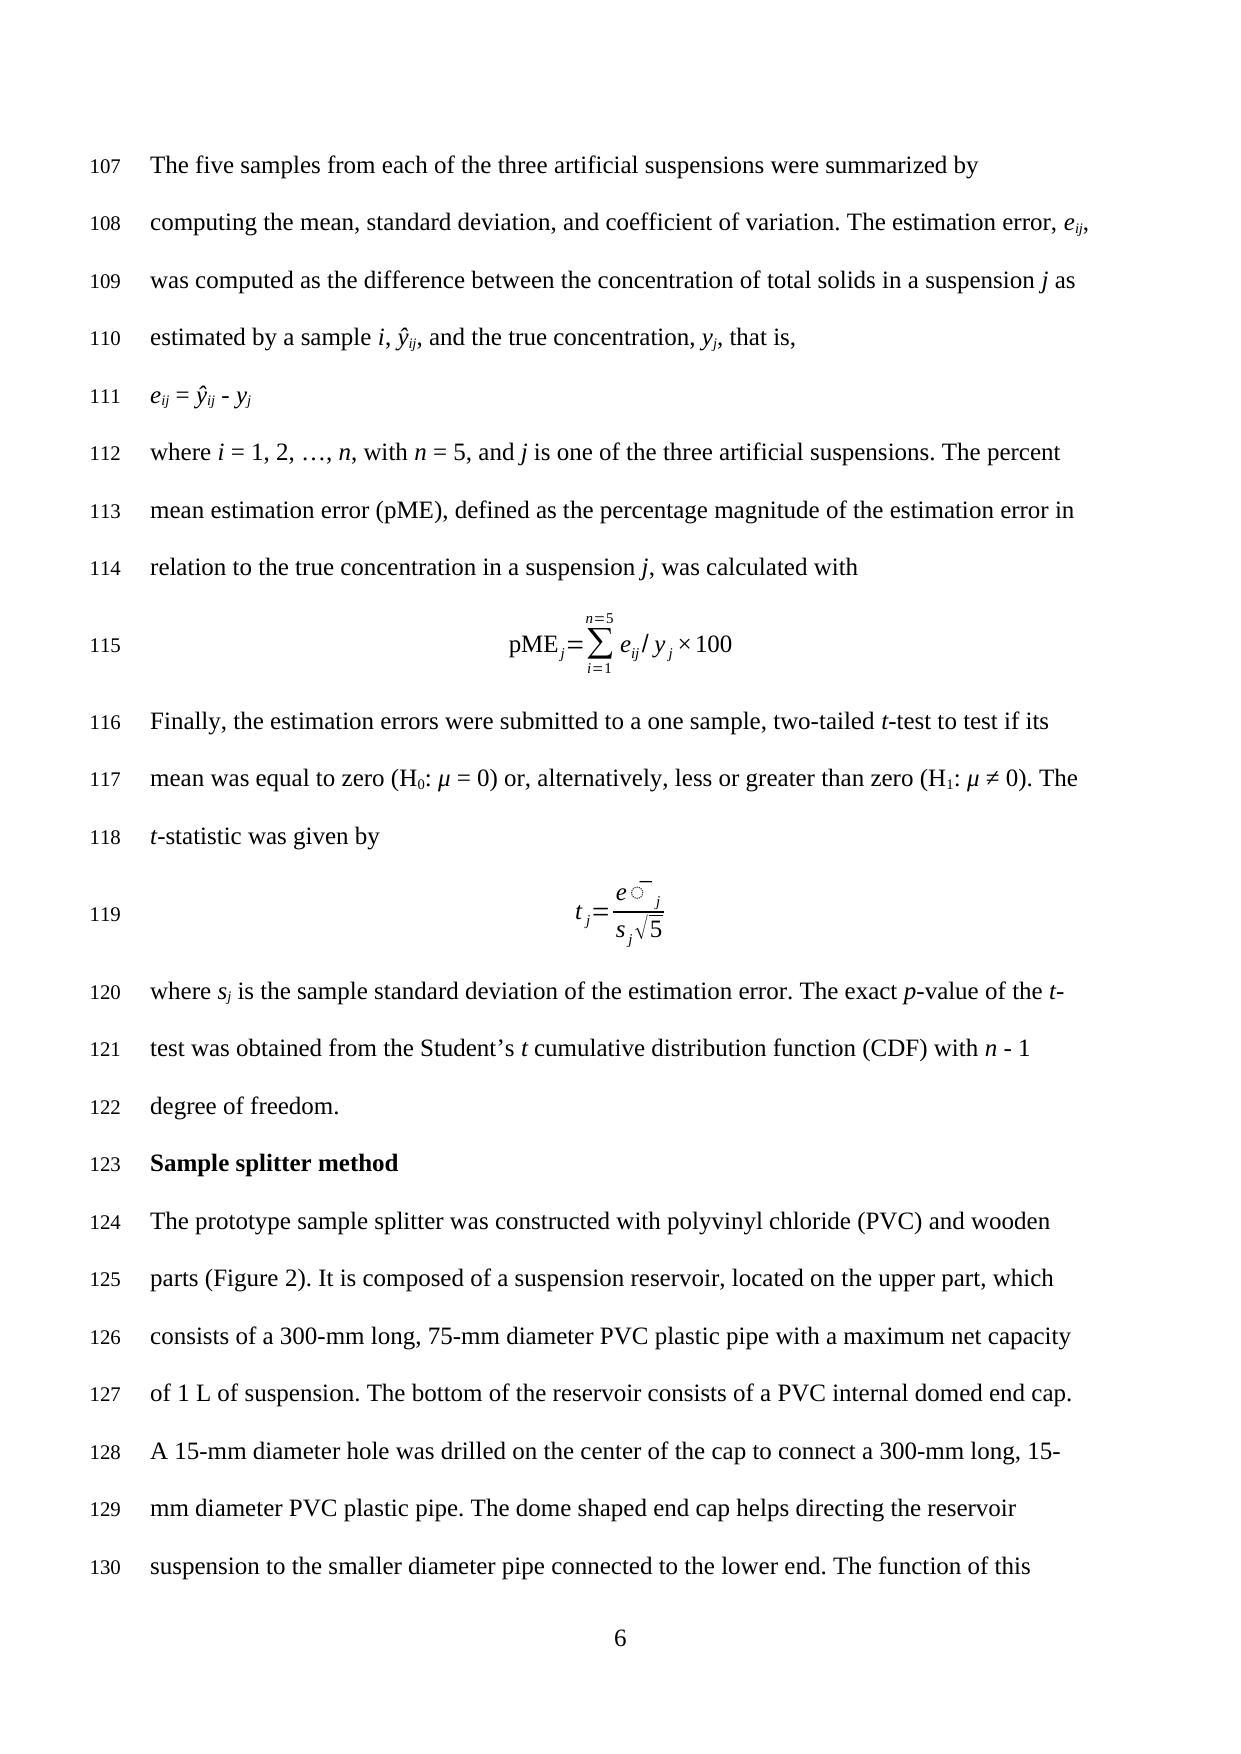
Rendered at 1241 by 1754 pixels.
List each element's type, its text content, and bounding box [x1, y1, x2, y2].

text where i = 1, 2, …, n, with n = 5, and j is one of the three artificial suspensions. The percent mean estimation error (pME), defined as the percentage magnitude of the estimation error in relation to the true concentration in a suspension j, was calculated with [150, 437, 1090, 581]
text Finally, the estimation errors were submitted to a one sample, two-tailed t-test to test if its mean was equal to zero (H0: μ = 0) or, alternatively, less or greater than zero (H1: μ ≠ 0). The t-statistic was given by [150, 706, 1090, 850]
text eij = ŷij - yj [150, 380, 1090, 409]
text The five samples from each of the three artificial suspensions were summarized by computing the mean, standard deviation, and coefficient of variation. The estimation error, eij, was computed as the difference between the concentration of total solids in a suspension j as estimated by a sample i, ŷij, and the true concentration, yj, that is, [150, 150, 1090, 351]
subtitle Sample splitter method [150, 1148, 1090, 1177]
text where sj is the sample standard deviation of the estimation error. The exact p-value of the t-test was obtained from the Student’s t cumulative distribution function (CDF) with n - 1 degree of freedom. [150, 976, 1090, 1119]
